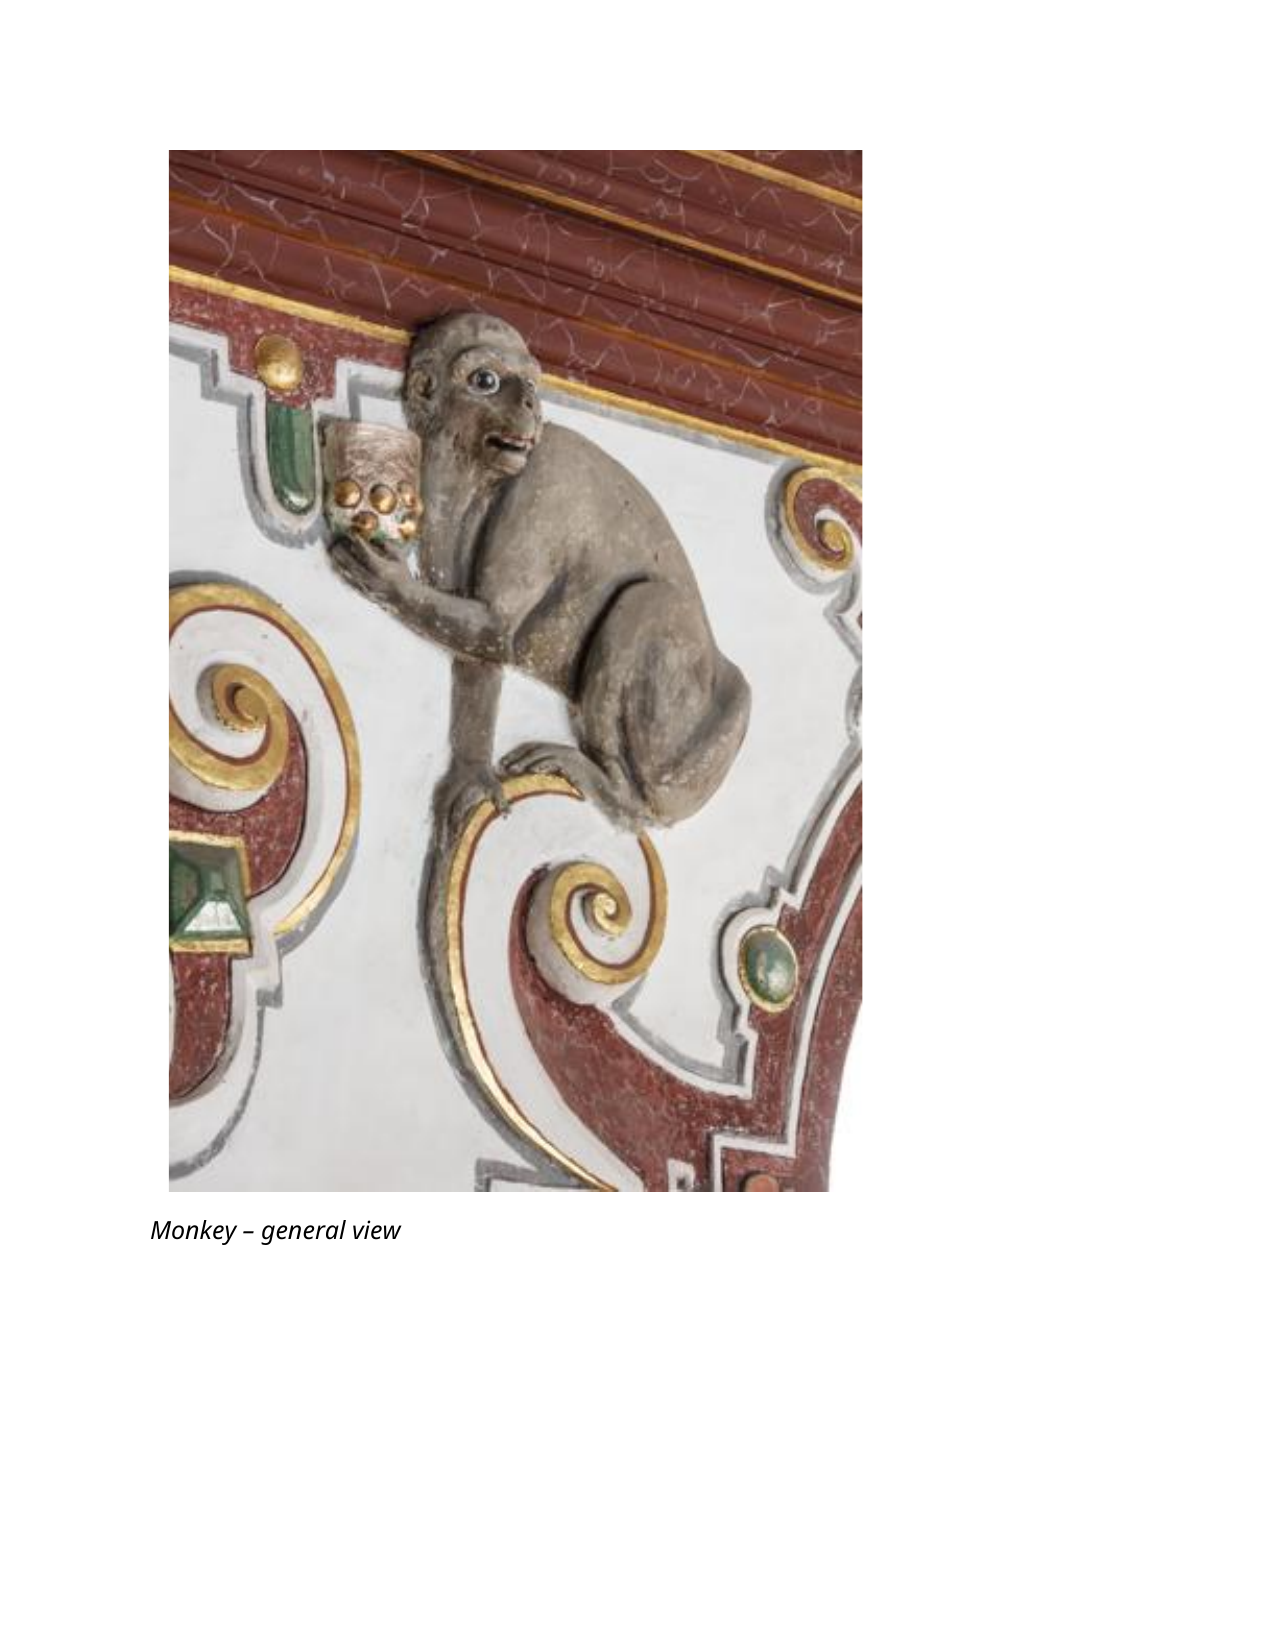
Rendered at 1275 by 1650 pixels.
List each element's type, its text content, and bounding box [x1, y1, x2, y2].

text Monkey – general view [150, 1212, 1125, 1247]
picture [168, 150, 863, 1192]
